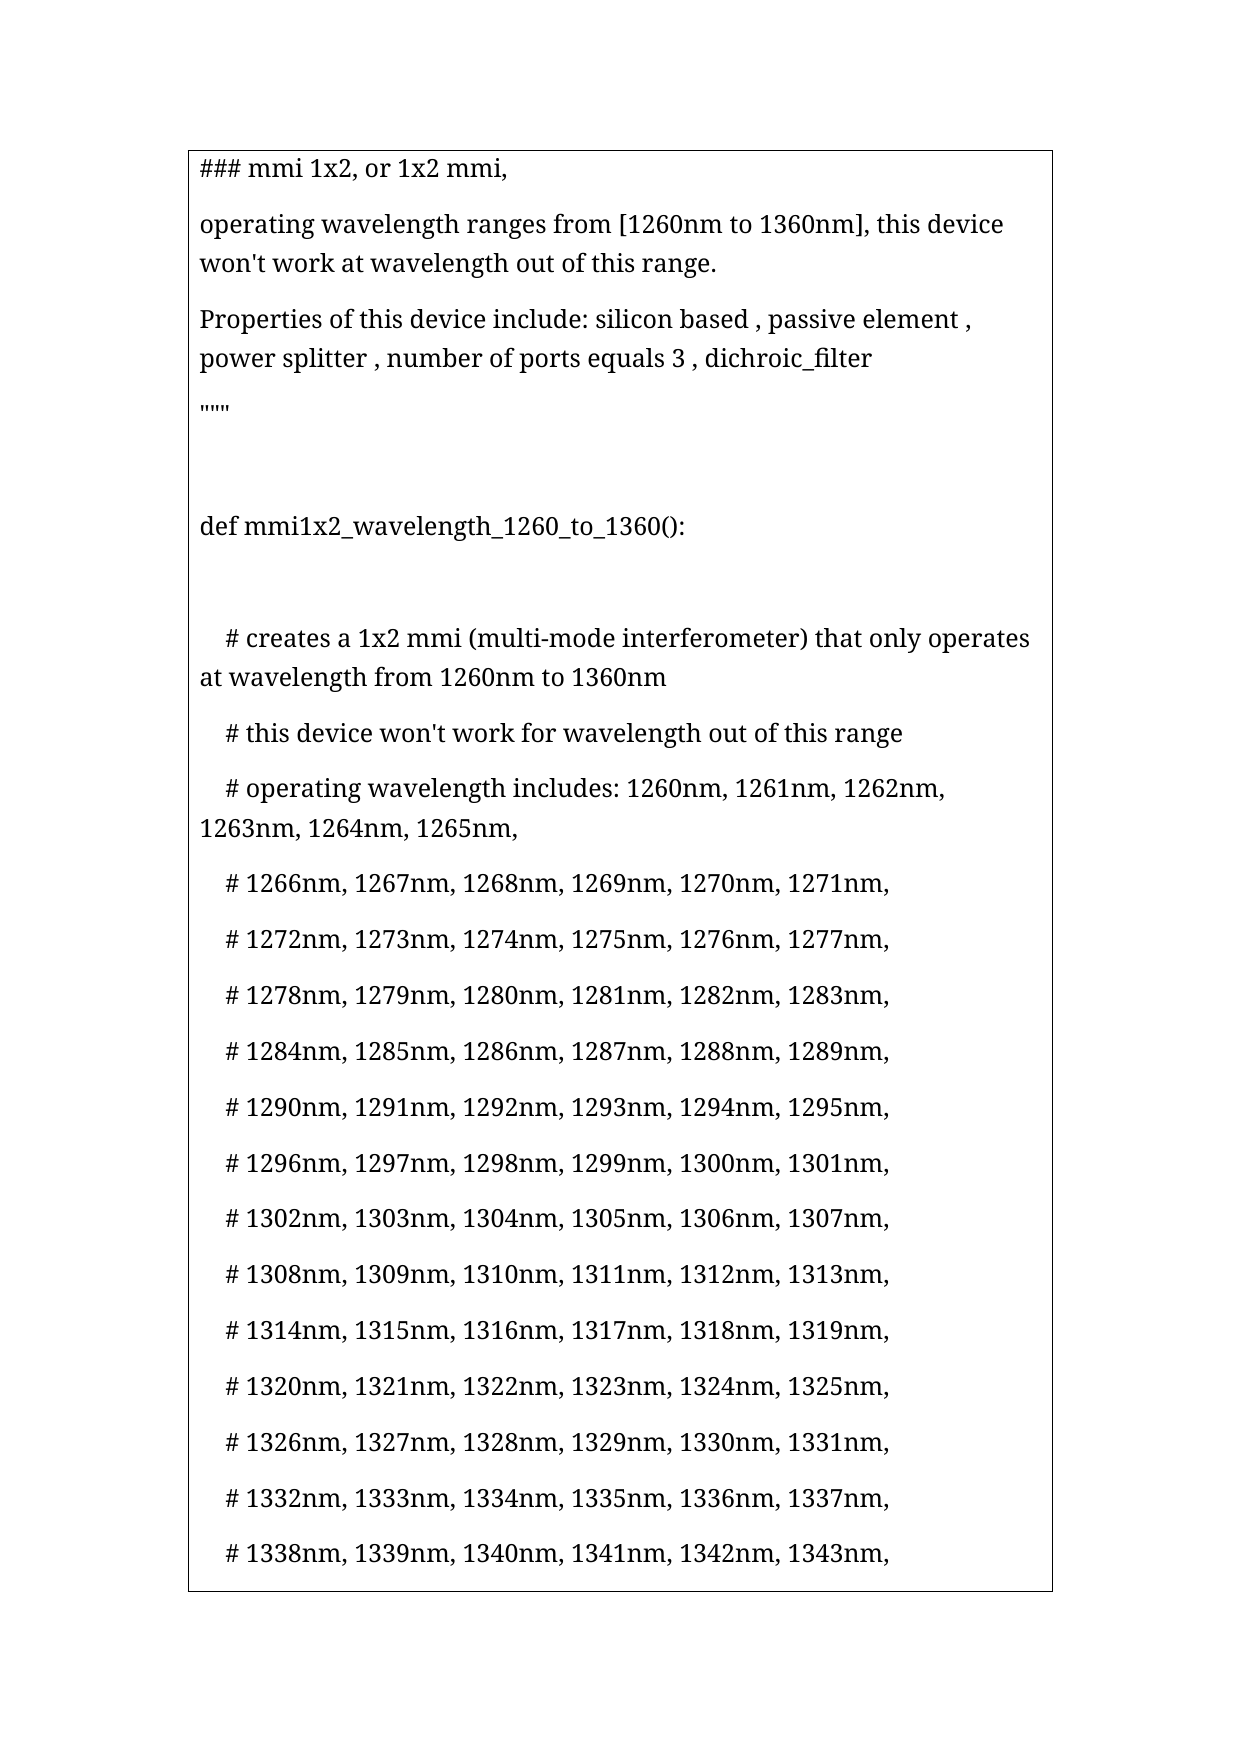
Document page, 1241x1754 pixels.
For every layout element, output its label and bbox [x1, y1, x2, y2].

table_header [189, 151, 1052, 1591]
